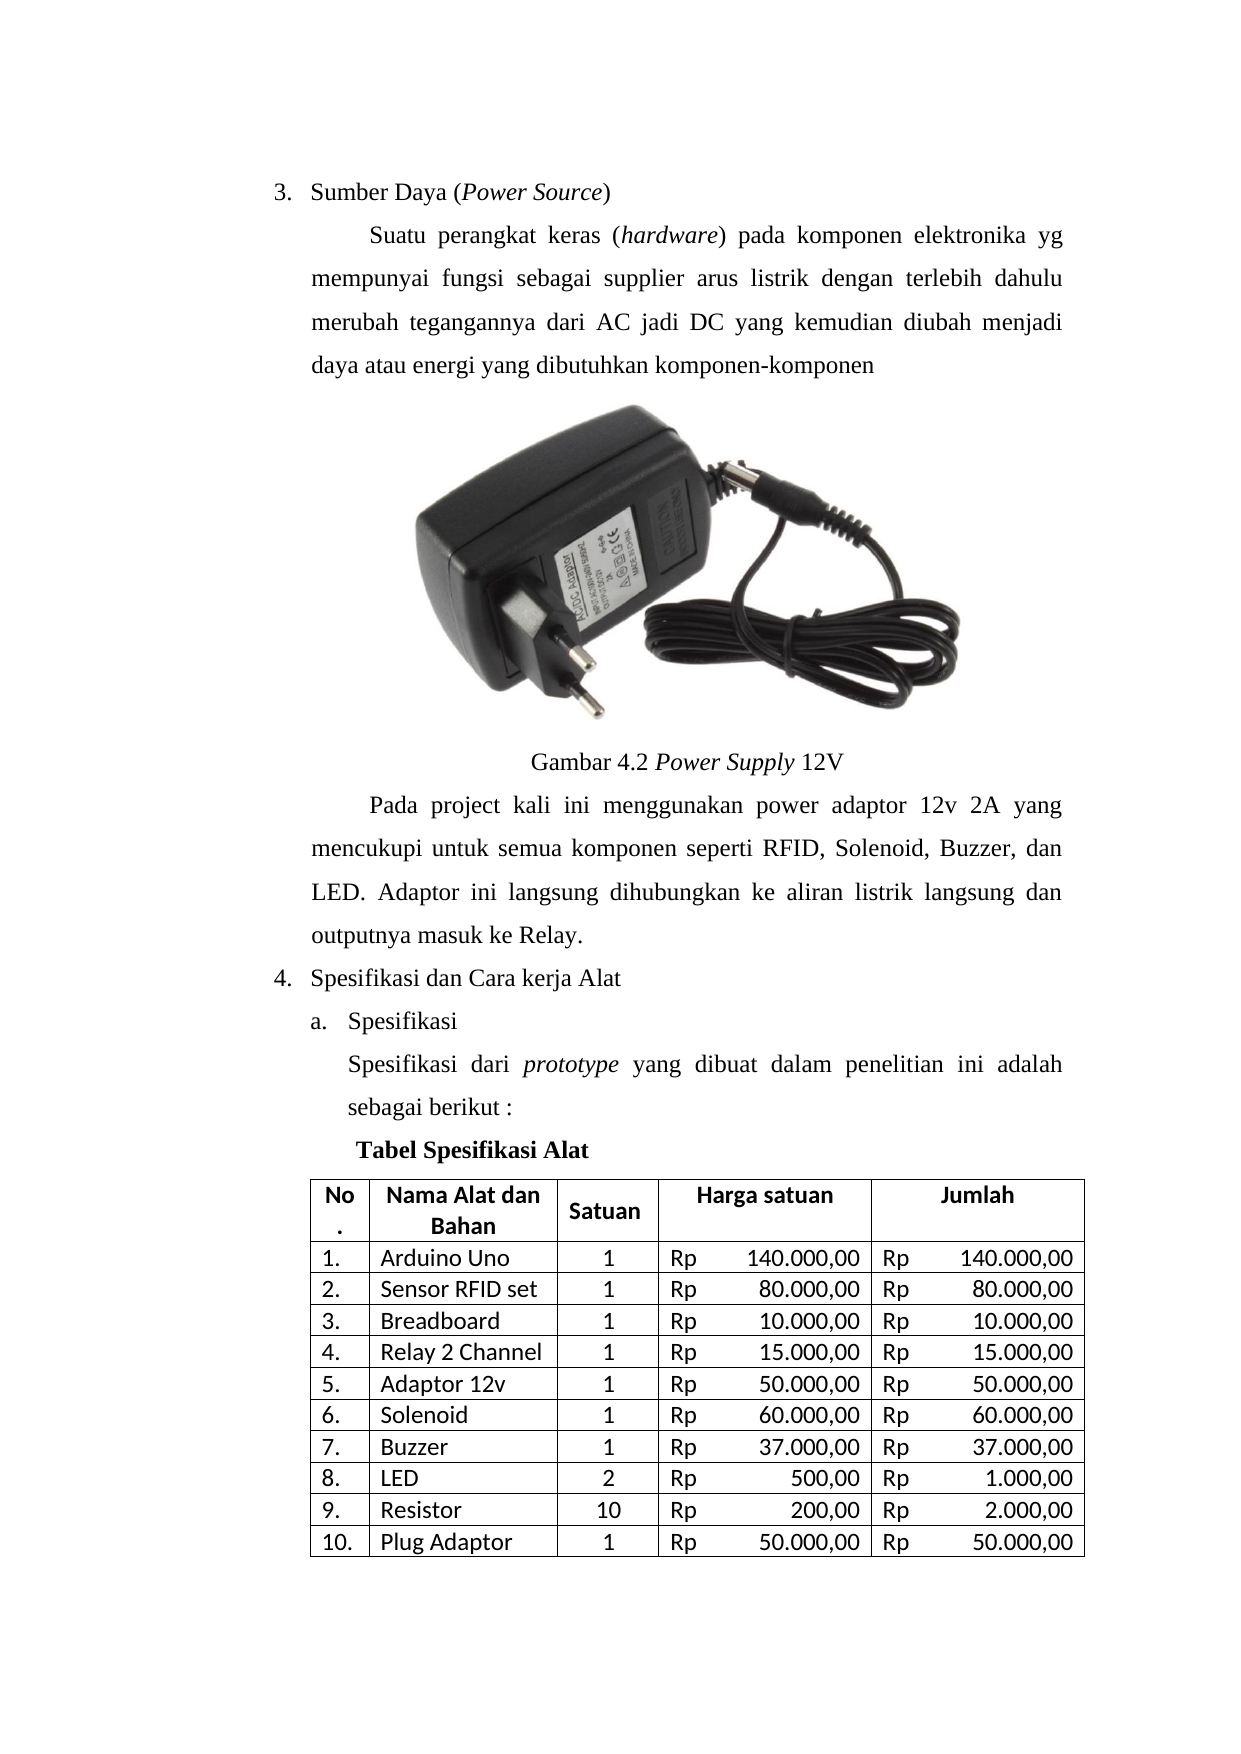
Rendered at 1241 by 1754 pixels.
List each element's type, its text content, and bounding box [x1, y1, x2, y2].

table_cell Rp [659, 1463, 708, 1493]
table_cell Rp [872, 1368, 921, 1398]
table_cell Rp [872, 1431, 921, 1462]
table_cell 3. [311, 1305, 369, 1335]
list Spesifikasi [310, 1006, 1063, 1035]
table_cell 50.000,00 [708, 1526, 871, 1556]
table_cell 1 [558, 1431, 658, 1462]
list Suatu perangkat keras (hardware) pada komponen elektronika yg mempunyai fungsi sebagai supplier arus listrik dengan terlebih dahulu merubah tegangannya dari AC jadi DC yang kemudian diubah menjadi daya atau energi yang dibutuhkan komponen-komponen [311, 220, 1063, 378]
table_cell 140.000,00 [708, 1242, 871, 1272]
table_cell Rp [872, 1400, 921, 1430]
table_cell 10. [311, 1526, 369, 1556]
table_cell Solenoid [370, 1400, 557, 1430]
table_cell 50.000,00 [921, 1526, 1084, 1556]
table_cell 37.000,00 [708, 1431, 871, 1462]
table_cell Rp [872, 1273, 921, 1304]
table_cell Rp [872, 1463, 921, 1493]
table_header No. [311, 1180, 369, 1241]
table_header Nama Alat dan Bahan [370, 1180, 557, 1241]
table_cell 8. [311, 1463, 369, 1493]
list Tabel Spesifikasi Alat [356, 1135, 1063, 1164]
table_cell Arduino Uno [370, 1242, 557, 1272]
table_cell Rp [659, 1368, 708, 1398]
table_cell 4. [311, 1336, 369, 1367]
table_cell Plug Adaptor [370, 1526, 557, 1556]
table_cell 200,00 [708, 1494, 871, 1525]
table_cell 6. [311, 1400, 369, 1430]
table_cell Buzzer [370, 1431, 557, 1462]
table_cell Sensor RFID set [370, 1273, 557, 1304]
table_cell 1 [558, 1400, 658, 1430]
table_cell Rp [872, 1305, 921, 1335]
table_cell 1 [558, 1526, 658, 1556]
table_cell 80.000,00 [708, 1273, 871, 1304]
table_cell Rp [872, 1242, 921, 1272]
table_cell 10.000,00 [708, 1305, 871, 1335]
table_cell Rp [872, 1526, 921, 1556]
table_cell 5. [311, 1368, 369, 1398]
table_cell Rp [659, 1242, 708, 1272]
table_cell 60.000,00 [921, 1400, 1084, 1430]
picture [391, 392, 983, 733]
list Spesifikasi dan Cara kerja Alat [274, 963, 1063, 992]
table_cell 50.000,00 [708, 1368, 871, 1398]
table_cell LED [370, 1463, 557, 1493]
table_cell 2. [311, 1273, 369, 1304]
list Spesifikasi dari prototype yang dibuat dalam penelitian ini adalah sebagai berikut : [348, 1049, 1063, 1121]
table_cell 50.000,00 [921, 1368, 1084, 1398]
table_cell 1 [558, 1336, 658, 1367]
table_header Jumlah [872, 1180, 1084, 1241]
list Pada project kali ini menggunakan power adaptor 12v 2A yang mencukupi untuk semua komponen seperti RFID, Solenoid, Buzzer, dan LED. Adaptor ini langsung dihubungkan ke aliran listrik langsung dan outputnya masuk ke Relay. [311, 790, 1063, 948]
table_cell 140.000,00 [921, 1242, 1084, 1272]
table_cell Rp [872, 1494, 921, 1525]
table_cell 1. [311, 1242, 369, 1272]
table_cell 80.000,00 [921, 1273, 1084, 1304]
table_cell Rp [659, 1431, 708, 1462]
list Sumber Daya (Power Source) [274, 177, 1063, 206]
table_cell 2 [558, 1463, 658, 1493]
table_cell Resistor [370, 1494, 557, 1525]
table_cell 1 [558, 1273, 658, 1304]
table_cell Rp [659, 1526, 708, 1556]
table_cell 10 [558, 1494, 658, 1525]
table_cell 60.000,00 [708, 1400, 871, 1430]
table_header Harga satuan [659, 1180, 871, 1241]
table_cell 15.000,00 [708, 1336, 871, 1367]
table_cell 7. [311, 1431, 369, 1462]
table_cell Adaptor 12v [370, 1368, 557, 1398]
table_cell Rp [659, 1494, 708, 1525]
table_cell 500,00 [708, 1463, 871, 1493]
table_cell 1 [558, 1368, 658, 1398]
table_cell Breadboard [370, 1305, 557, 1335]
table_cell 1 [558, 1305, 658, 1335]
table_cell 37.000,00 [921, 1431, 1084, 1462]
list Gambar 4.2 Power Supply 12V [311, 747, 1063, 776]
table_cell 1.000,00 [921, 1463, 1084, 1493]
table_cell 9. [311, 1494, 369, 1525]
table_cell Relay 2 Channel [370, 1336, 557, 1367]
table_cell Rp [659, 1305, 708, 1335]
table_cell Rp [659, 1273, 708, 1304]
table_header Satuan [558, 1180, 658, 1241]
table_cell 2.000,00 [921, 1494, 1084, 1525]
table_cell 10.000,00 [921, 1305, 1084, 1335]
table_cell Rp [659, 1336, 708, 1367]
table_cell Rp [872, 1336, 921, 1367]
table_cell Rp [659, 1400, 708, 1430]
table_cell 1 [558, 1242, 658, 1272]
table_cell 15.000,00 [921, 1336, 1084, 1367]
